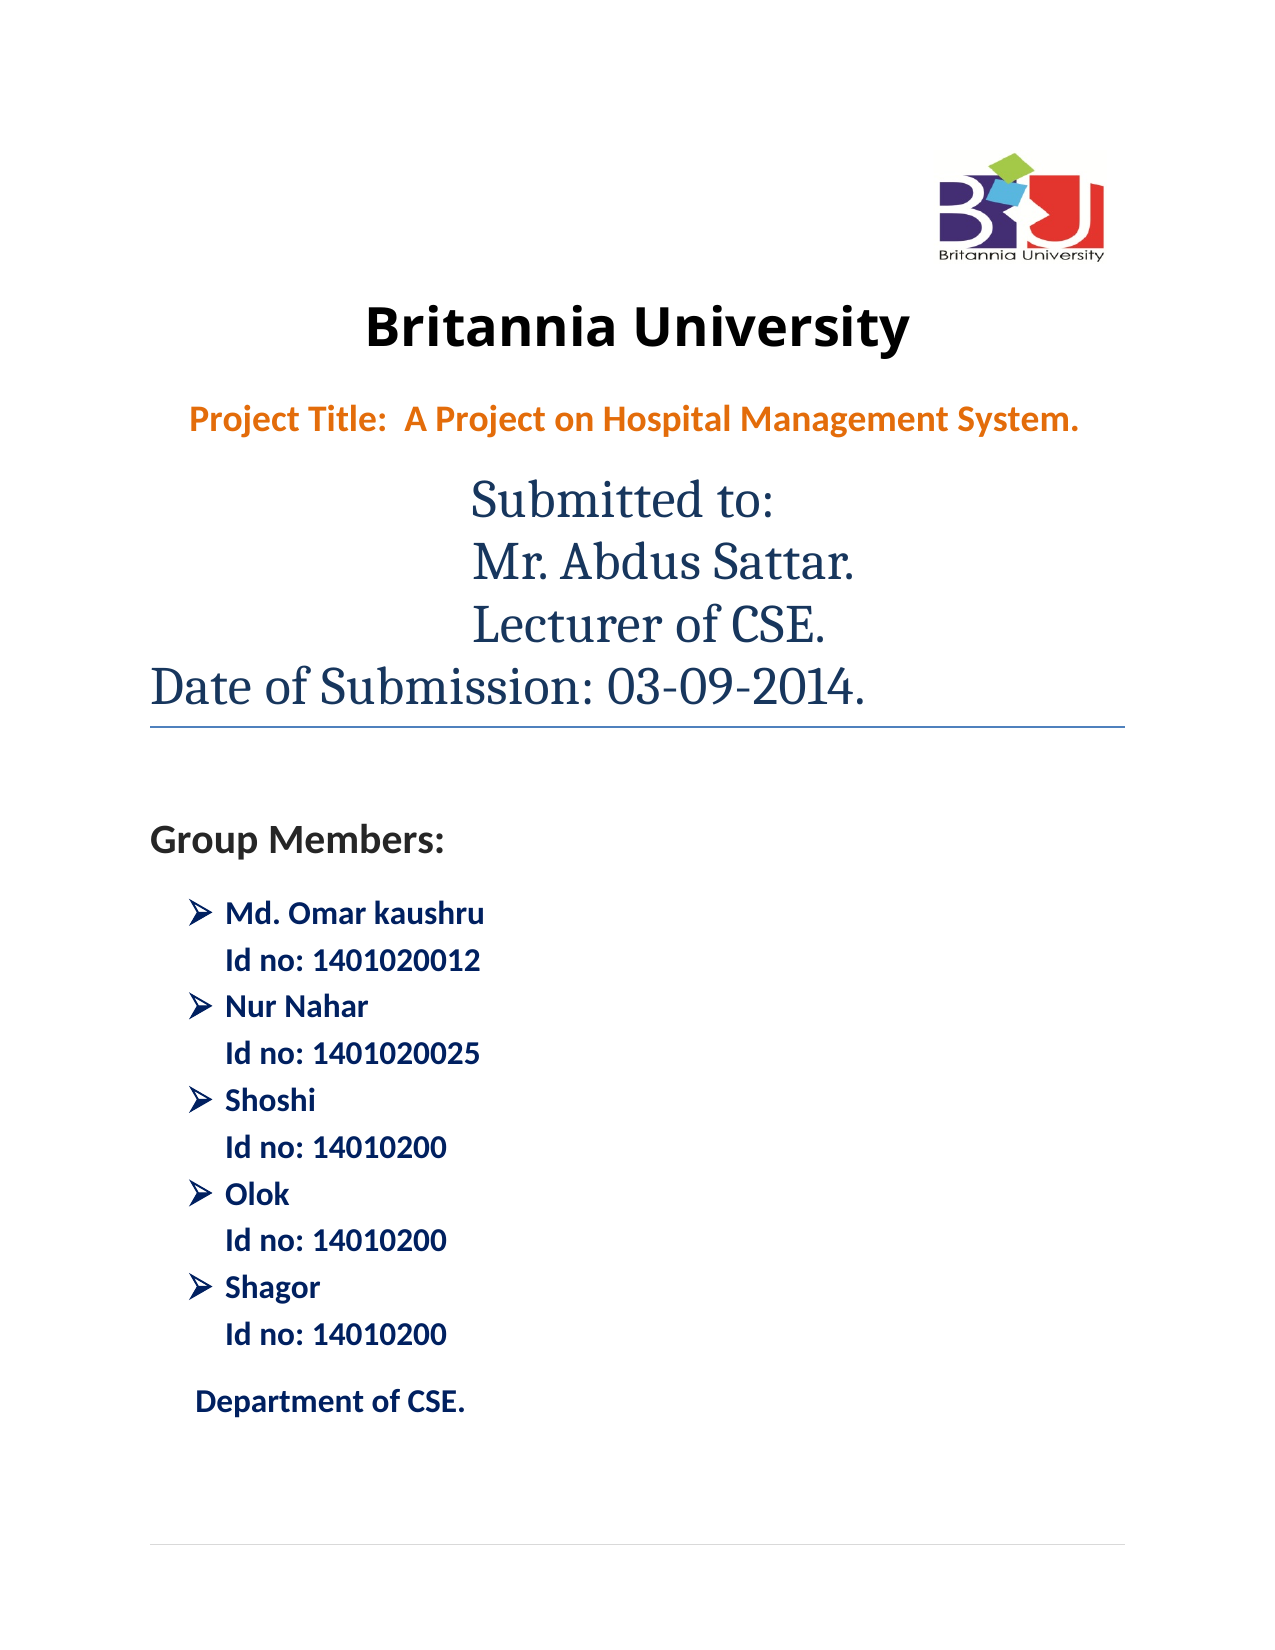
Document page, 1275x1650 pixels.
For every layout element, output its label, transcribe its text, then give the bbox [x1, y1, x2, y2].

list Md. Omar kaushru [187, 892, 1125, 933]
text Department of CSE. [150, 1380, 1125, 1421]
list Id no: 14010200 [225, 1313, 1125, 1353]
text Group Members: [150, 813, 1125, 863]
title Mr. Abdus Sattar. [150, 531, 1125, 593]
title Lecturer of CSE. [150, 593, 1125, 656]
text Britannia University [150, 289, 1125, 363]
list Nur Nahar [187, 985, 1125, 1026]
title Date of Submission: 03-09-2014. [150, 656, 1125, 726]
text Project Title: A Project on Hospital Management System. [150, 394, 1125, 440]
list Shoshi [187, 1079, 1125, 1120]
picture [933, 150, 1108, 264]
list Id no: 14010200 [225, 1126, 1125, 1166]
list Shagor [187, 1266, 1125, 1307]
list Id no: 1401020025 [225, 1032, 1125, 1073]
title Submitted to: [150, 469, 1125, 531]
list Id no: 14010200 [225, 1219, 1125, 1260]
list Id no: 1401020012 [225, 939, 1125, 979]
list Olok [187, 1172, 1125, 1213]
